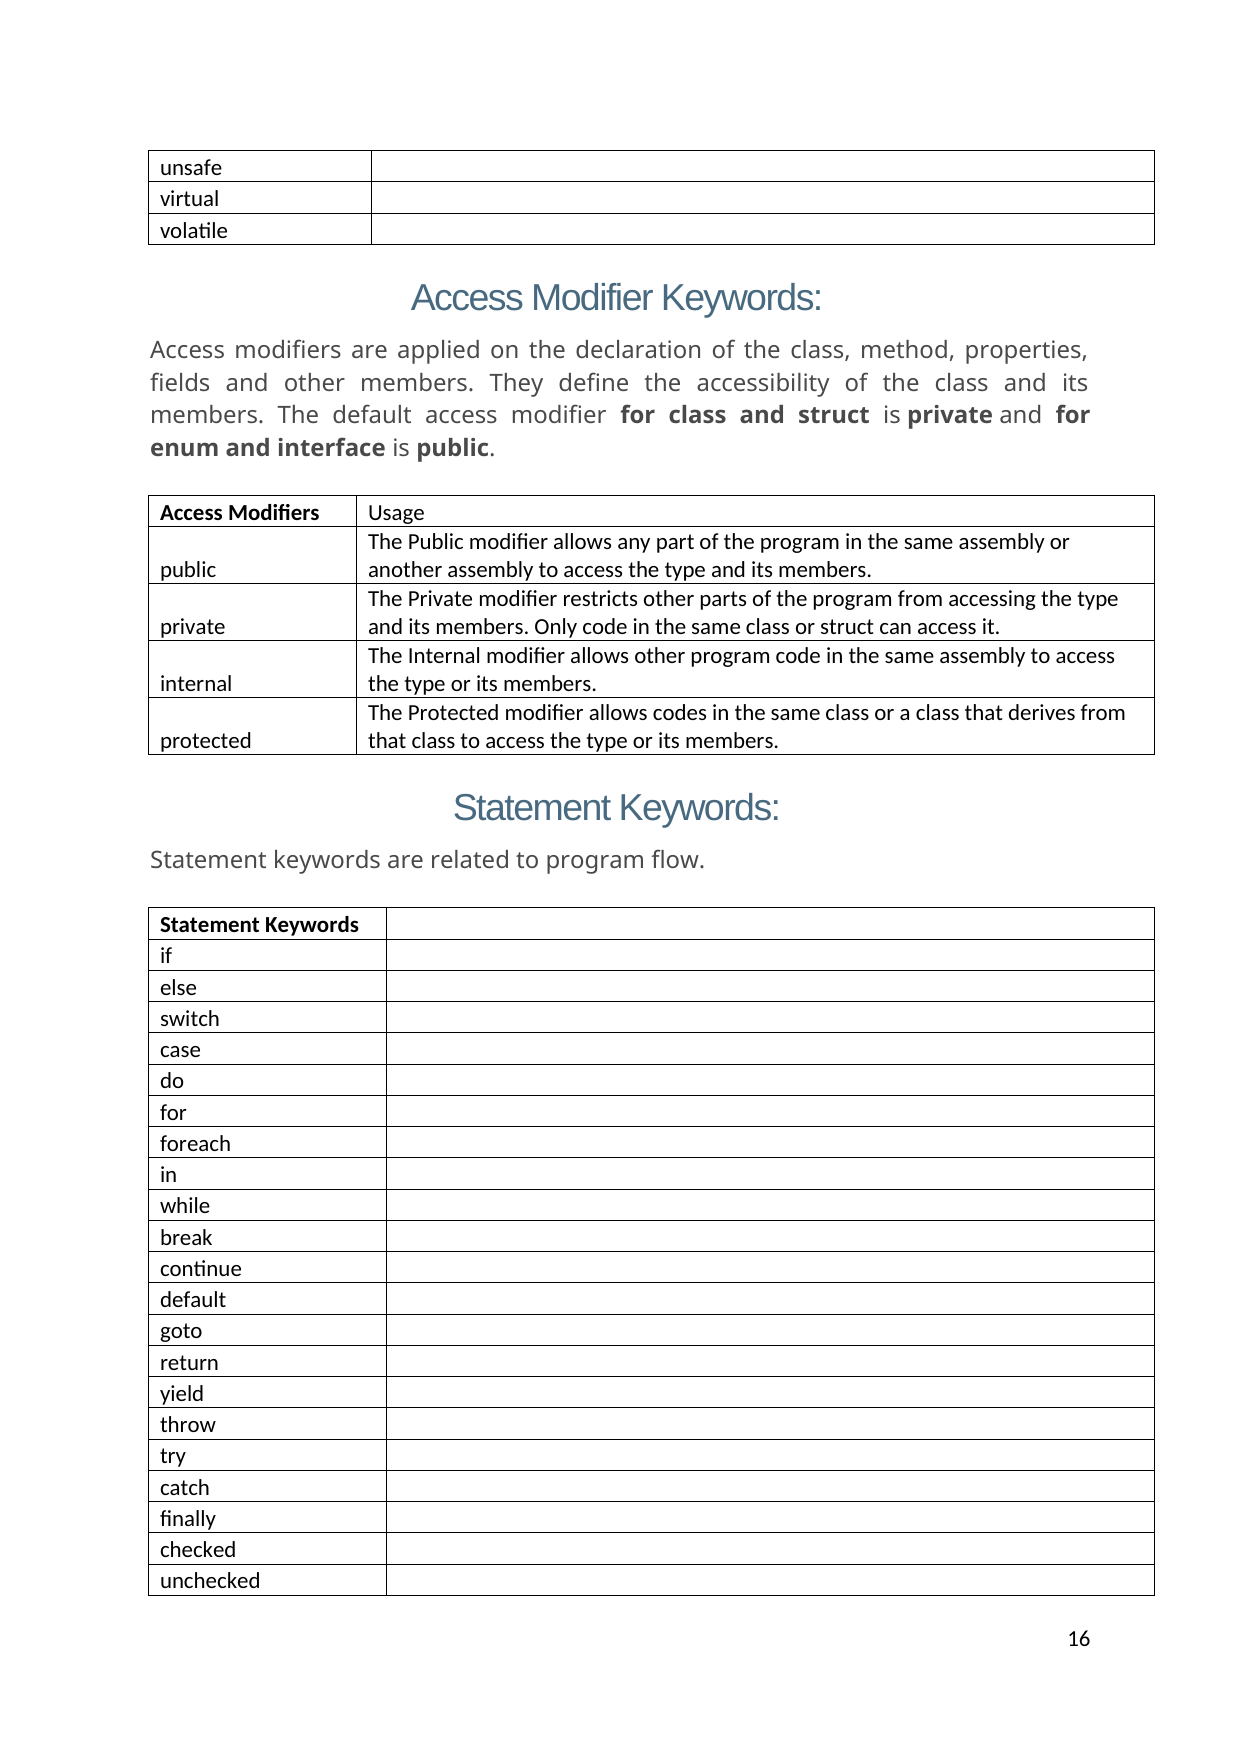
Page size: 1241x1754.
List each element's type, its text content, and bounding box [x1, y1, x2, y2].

table_cell [372, 214, 1154, 244]
table_cell private [149, 584, 356, 640]
table_header [387, 908, 1154, 938]
table_cell goto [149, 1315, 386, 1345]
table_cell checked [149, 1533, 386, 1563]
table_cell [387, 971, 1154, 1001]
table_cell [387, 940, 1154, 970]
table_cell switch [149, 1002, 386, 1032]
table_cell unchecked [149, 1565, 386, 1595]
table_cell else [149, 971, 386, 1001]
table_cell [387, 1408, 1154, 1438]
table_cell [387, 1346, 1154, 1376]
table_cell finally [149, 1502, 386, 1532]
table_cell [387, 1565, 1154, 1595]
table_cell The Private modifier restricts other parts of the program from accessing the type and its members. Only code in the same class or struct can access it. [357, 584, 1154, 640]
table_cell continue [149, 1252, 386, 1282]
table_cell throw [149, 1408, 386, 1438]
subtitle Statement Keywords: [150, 785, 1085, 828]
table_header Statement Keywords [149, 908, 386, 938]
table_cell [387, 1221, 1154, 1251]
subtitle Access Modifier Keywords: [150, 275, 1085, 318]
table_cell internal [149, 641, 356, 697]
table_cell catch [149, 1471, 386, 1501]
text Statement keywords are related to program flow. [150, 843, 1090, 876]
table_cell [387, 1096, 1154, 1126]
table_cell [387, 1252, 1154, 1282]
table_cell while [149, 1190, 386, 1220]
table_cell [387, 1440, 1154, 1470]
table_cell [387, 1033, 1154, 1063]
table_cell [387, 1190, 1154, 1220]
table_cell try [149, 1440, 386, 1470]
table_cell [387, 1283, 1154, 1313]
table_cell foreach [149, 1127, 386, 1157]
text Access modifiers are applied on the declaration of the class, method, properties, fields and other members. They define the accessibility of the class and its members. The default access modifier for class and struct is private and for enum and interface is public. [150, 333, 1090, 463]
table_cell do [149, 1065, 386, 1095]
table_cell public [149, 527, 356, 583]
table_cell if [149, 940, 386, 970]
table_cell [387, 1377, 1154, 1407]
table_cell [387, 1315, 1154, 1345]
table_cell [387, 1502, 1154, 1532]
table_cell [387, 1158, 1154, 1188]
table_cell [387, 1471, 1154, 1501]
table_cell default [149, 1283, 386, 1313]
table_cell The Public modifier allows any part of the program in the same assembly or another assembly to access the type and its members. [357, 527, 1154, 583]
table_cell yield [149, 1377, 386, 1407]
table_cell The Protected modifier allows codes in the same class or a class that derives from that class to access the type or its members. [357, 698, 1154, 754]
table_cell [372, 182, 1154, 212]
table_cell [387, 1065, 1154, 1095]
table_cell return [149, 1346, 386, 1376]
table_cell for [149, 1096, 386, 1126]
table_cell [387, 1127, 1154, 1157]
table_cell [387, 1002, 1154, 1032]
table_header Usage [357, 496, 1154, 526]
table_cell in [149, 1158, 386, 1188]
table_cell case [149, 1033, 386, 1063]
table_cell volatile [149, 214, 371, 244]
table_header Access Modifiers [149, 496, 356, 526]
table_cell [372, 151, 1154, 181]
table_cell virtual [149, 182, 371, 212]
table_cell The Internal modifier allows other program code in the same assembly to access the type or its members. [357, 641, 1154, 697]
table_cell [387, 1533, 1154, 1563]
table_cell unsafe [149, 151, 371, 181]
table_cell protected [149, 698, 356, 754]
table_cell break [149, 1221, 386, 1251]
